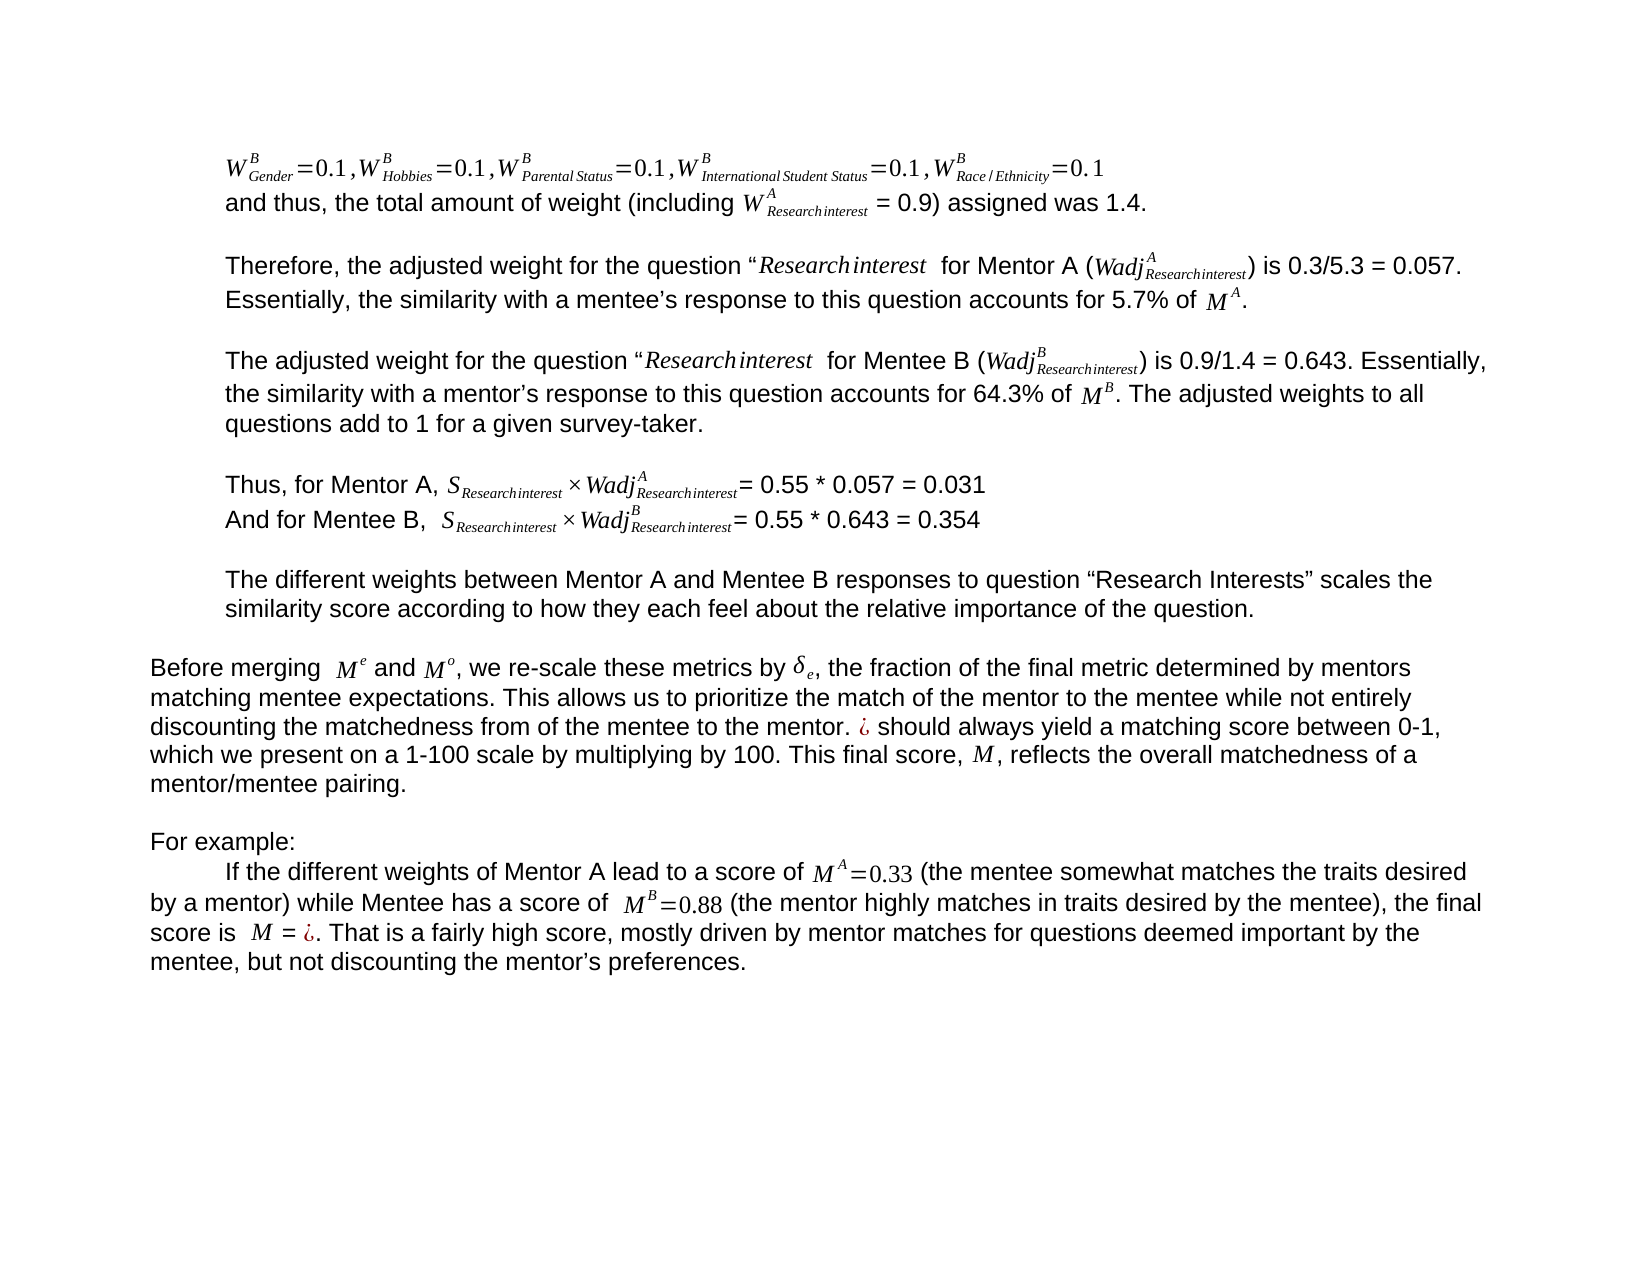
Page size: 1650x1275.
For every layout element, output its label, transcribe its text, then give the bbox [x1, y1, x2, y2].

text Therefore, the adjusted weight for the question “ for Mentor A () is 0.3/5.3 = 0.057. Essentially, the similarity with a mentee’s response to this question accounts for 5.7% of . [225, 248, 1500, 314]
text The adjusted weight for the question “ for Mentee B () is 0.9/1.4 = 0.643. Essentially, the similarity with a mentor’s response to this question accounts for 64.3% of . The adjusted weights to all questions add to 1 for a given survey-taker. [225, 343, 1500, 438]
text The different weights between Mentor A and Mentee B responses to question “Research Interests” scales the similarity score according to how they each feel about the relative importance of the question. [225, 565, 1500, 623]
text For example: [150, 827, 1500, 856]
text If the different weights of Mentor A lead to a score of (the mentee somewhat matches the traits desired by a mentor) while Mentee has a score of (the mentor highly matches in traits desired by the mentee), the final score is = . That is a fairly high score, mostly driven by mentor matches for questions deemed important by the mentee, but not discounting the mentor’s preferences. [150, 856, 1500, 975]
text Thus, for Mentor A, = 0.55 * 0.057 = 0.031 [225, 467, 1500, 502]
text and thus, the total amount of weight (including = 0.9) assigned was 1.4. [225, 185, 1500, 220]
text And for Mentee B, = 0.55 * 0.643 = 0.354 [225, 502, 1500, 537]
text Before merging and , we re-scale these metrics by , the fraction of the final metric determined by mentors matching mentee expectations. This allows us to prioritize the match of the mentor to the mentee while not entirely discounting the matchedness from of the mentee to the mentor. should always yield a matching score between 0-1, which we present on a 1-100 scale by multiplying by 100. This final score, , reflects the overall matchedness of a mentor/mentee pairing. [150, 652, 1500, 798]
